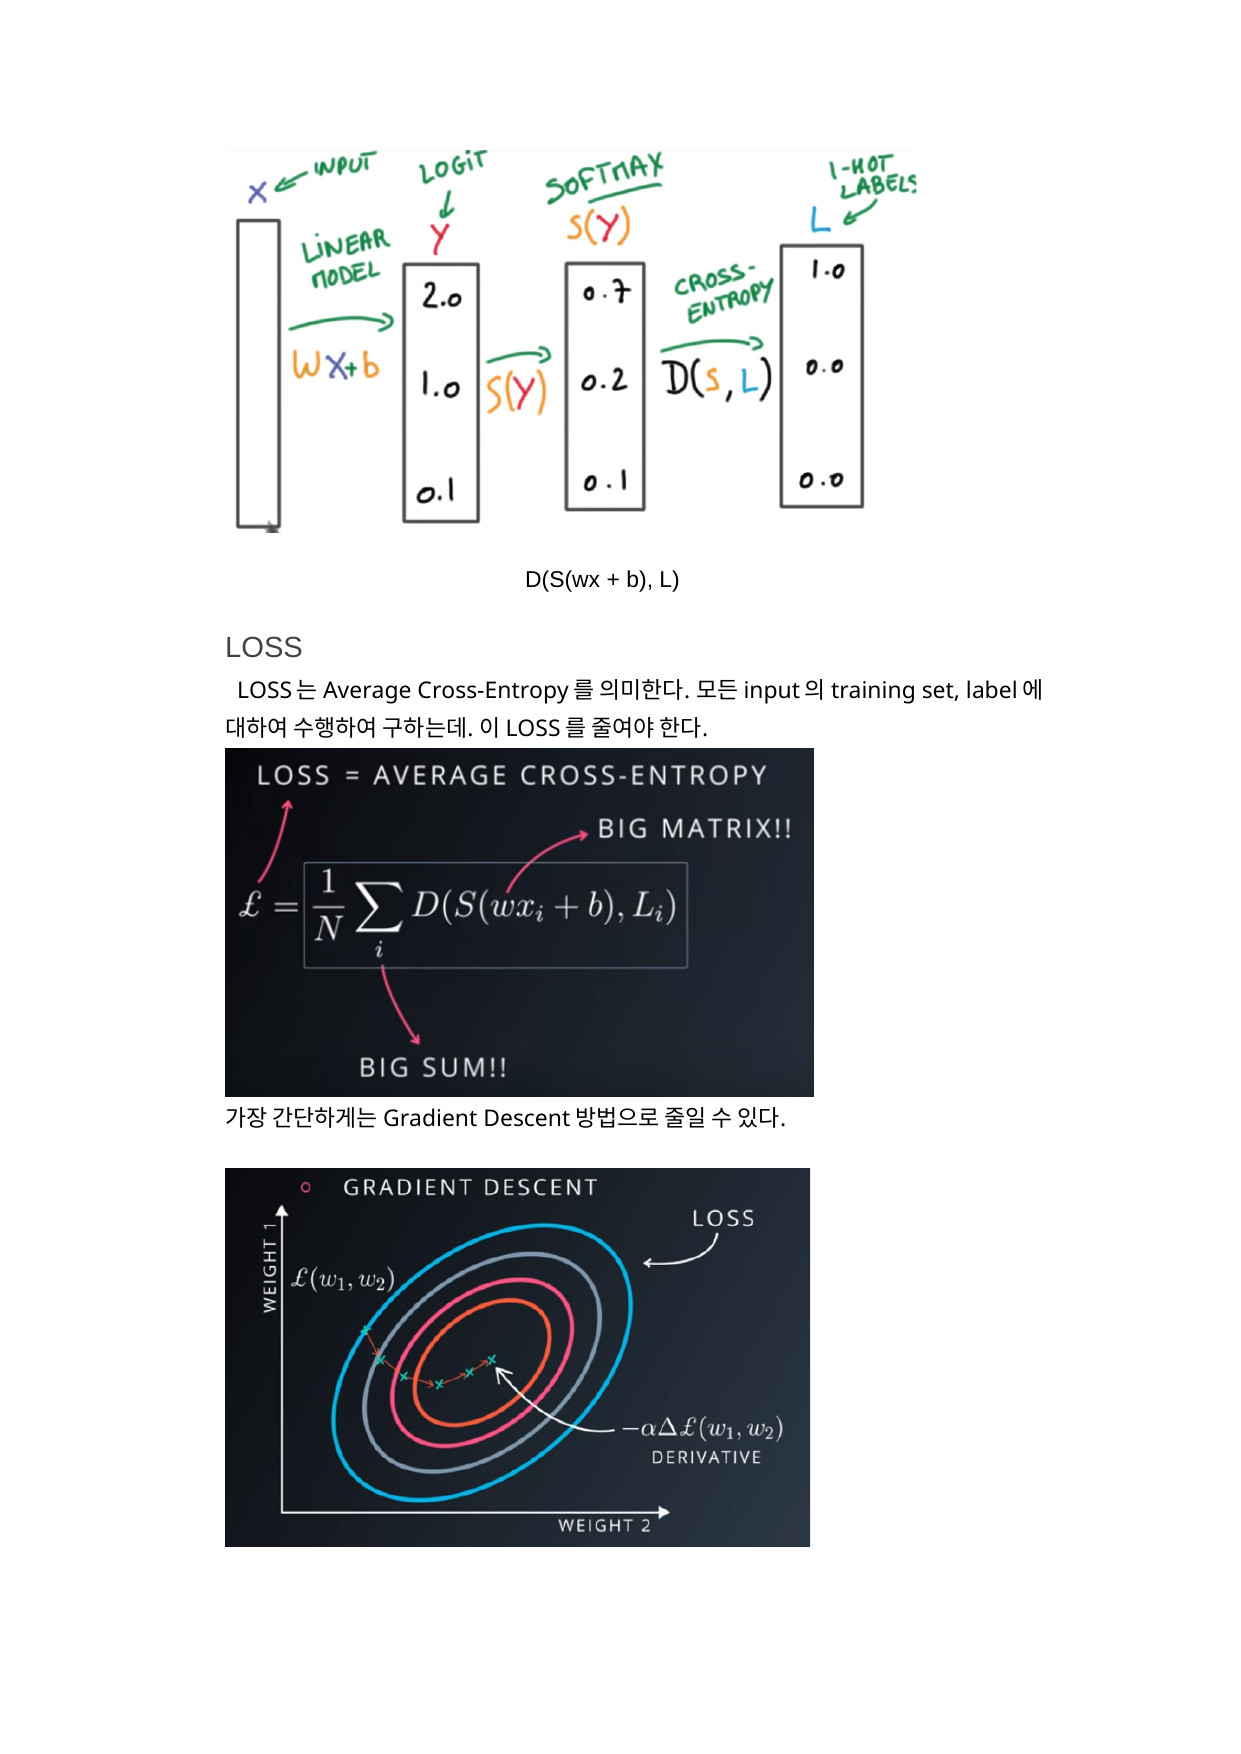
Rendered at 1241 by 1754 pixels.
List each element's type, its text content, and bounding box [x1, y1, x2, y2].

text 가장 간단하게는 Gradient Descent방법으로 줄일 수 있다. [225, 1100, 1090, 1133]
picture [225, 1168, 811, 1547]
picture [225, 748, 814, 1097]
text D(S(wx + b), L) [450, 566, 1090, 593]
picture [225, 150, 917, 533]
text LOSS는 Average Cross-Entropy를 의미한다. 모든 input의 training set, label에 대하여 수행하여 구하는데. 이 LOSS를 줄여야 한다. [225, 672, 1090, 743]
subtitle LOSS [225, 630, 1090, 663]
